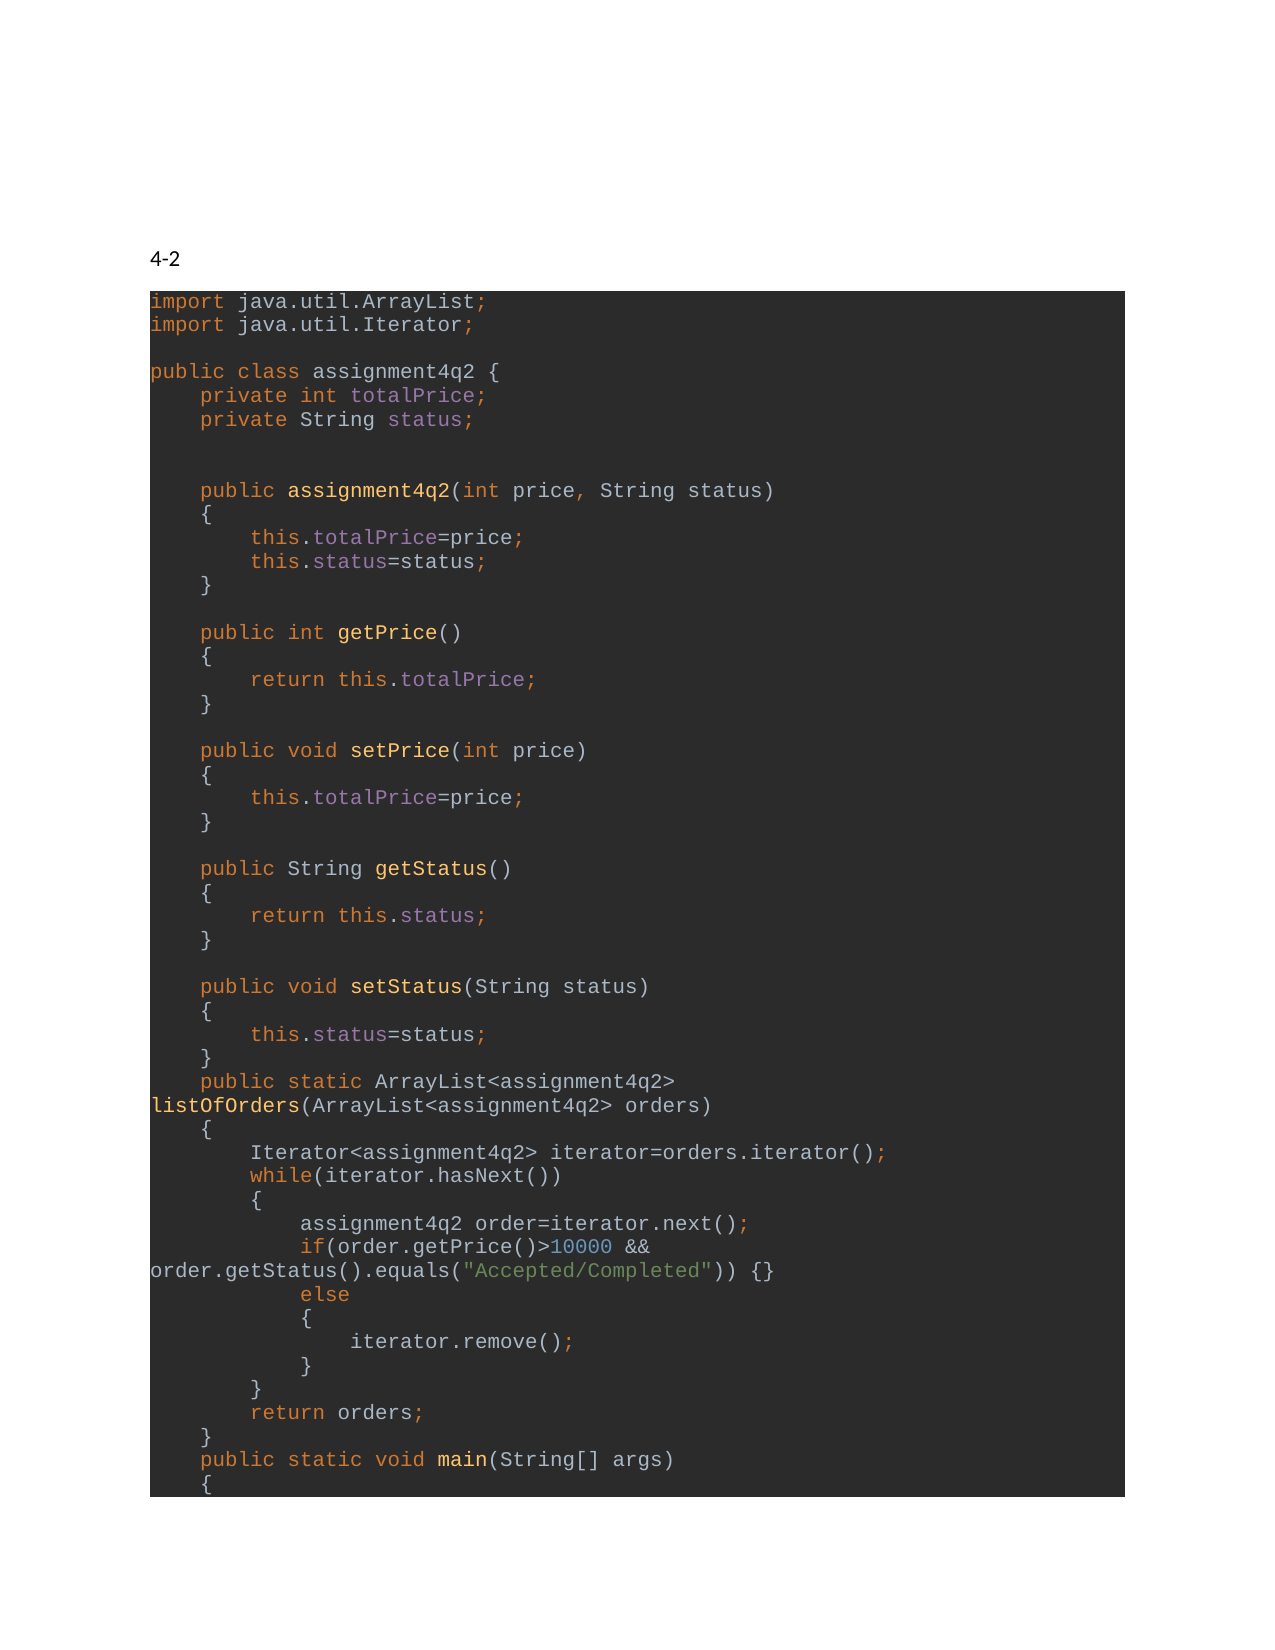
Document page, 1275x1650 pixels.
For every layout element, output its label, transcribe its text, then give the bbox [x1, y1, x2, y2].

text 4-2 [150, 244, 1125, 272]
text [150, 291, 1125, 1497]
